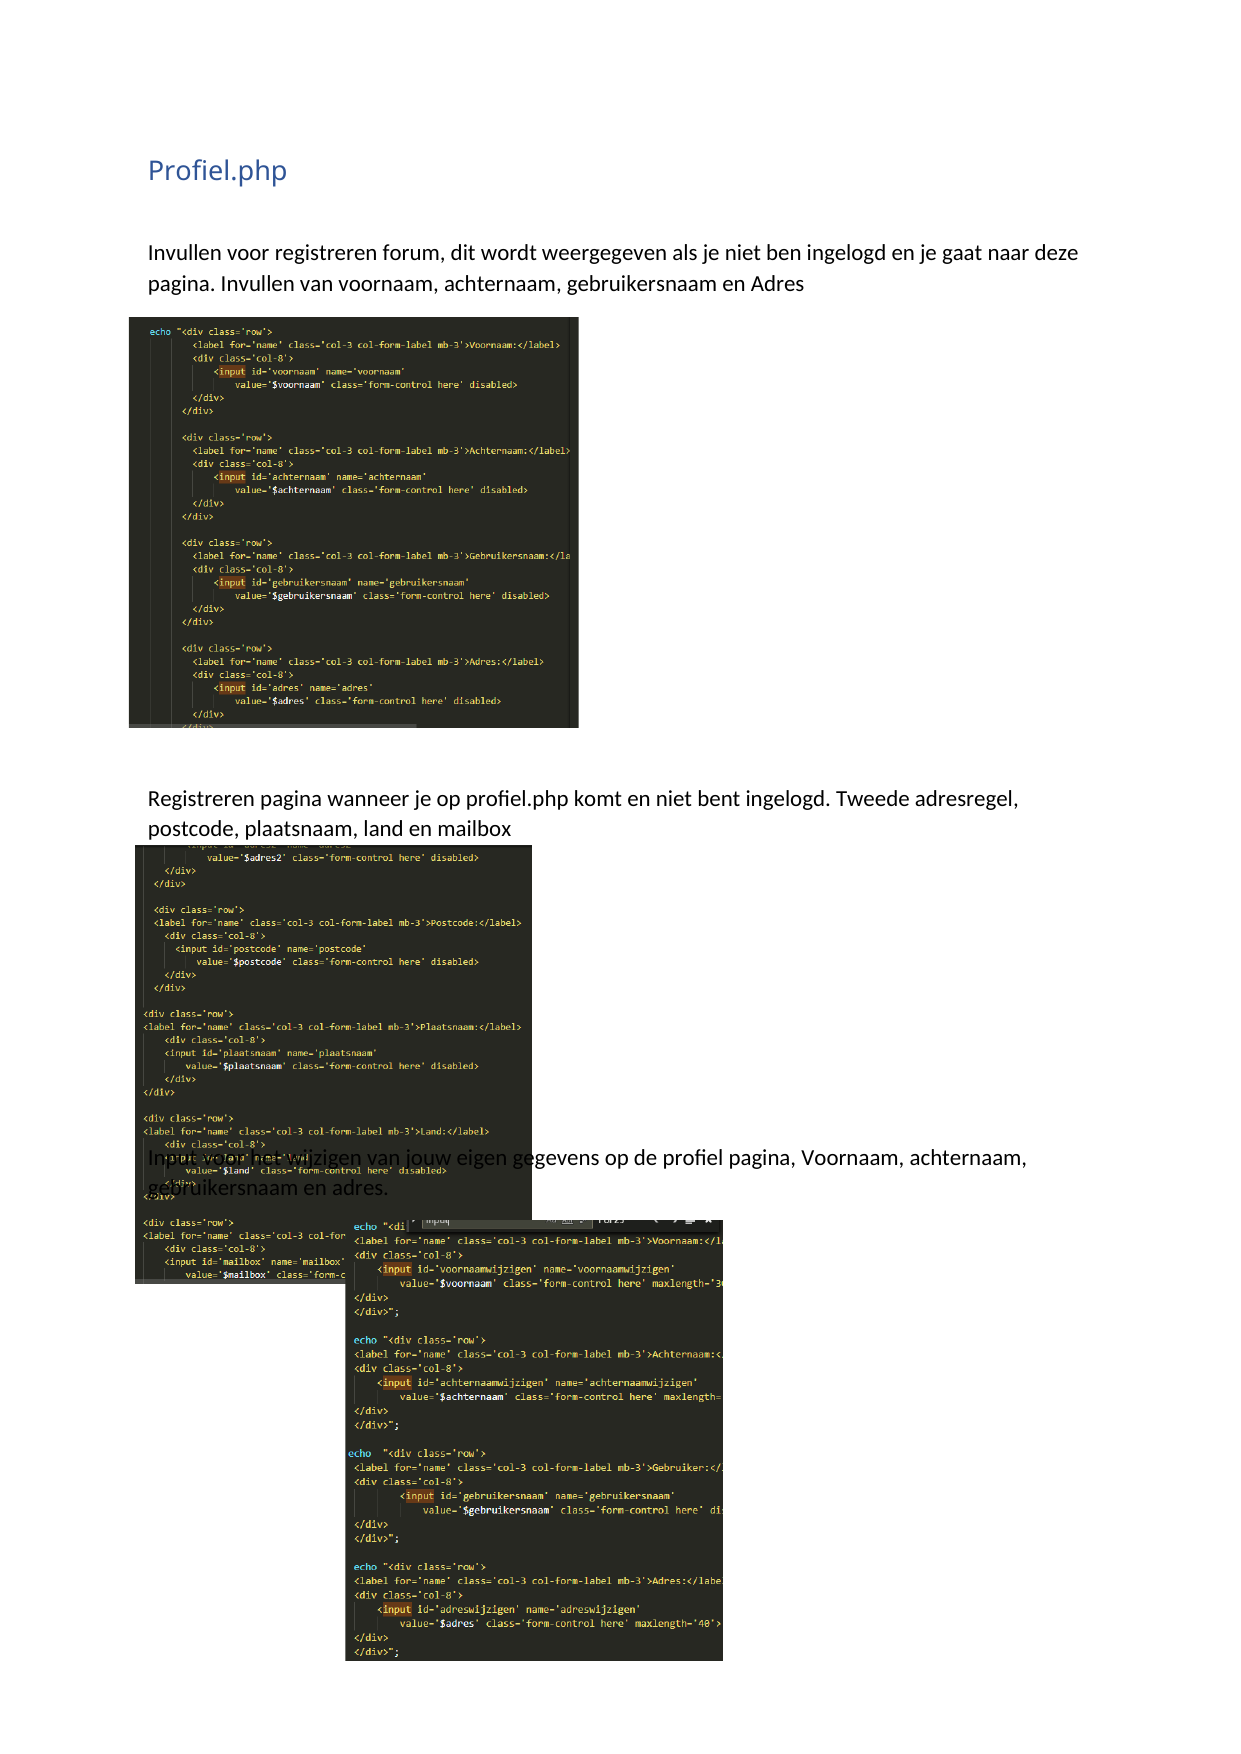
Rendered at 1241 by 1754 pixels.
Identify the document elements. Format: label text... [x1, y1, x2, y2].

text Invullen voor registreren forum, dit wordt weergegeven als je niet ben ingelogd en je gaat naar deze pagina. Invullen van voornaam, achternaam, gebruikersnaam en Adres [148, 238, 1093, 297]
picture [128, 317, 579, 728]
subtitle Profiel.php [148, 152, 1093, 189]
text Registreren pagina wanneer je op profiel.php komt en niet bent ingelogd. Tweede adresregel, postcode, plaatsnaam, land en mailbox [148, 784, 1093, 842]
picture [135, 845, 723, 1661]
text Input voor het wijzigen van jouw eigen gegevens op de profiel pagina, Voornaam, achternaam, gebruikersnaam en adres. [148, 1143, 1093, 1201]
